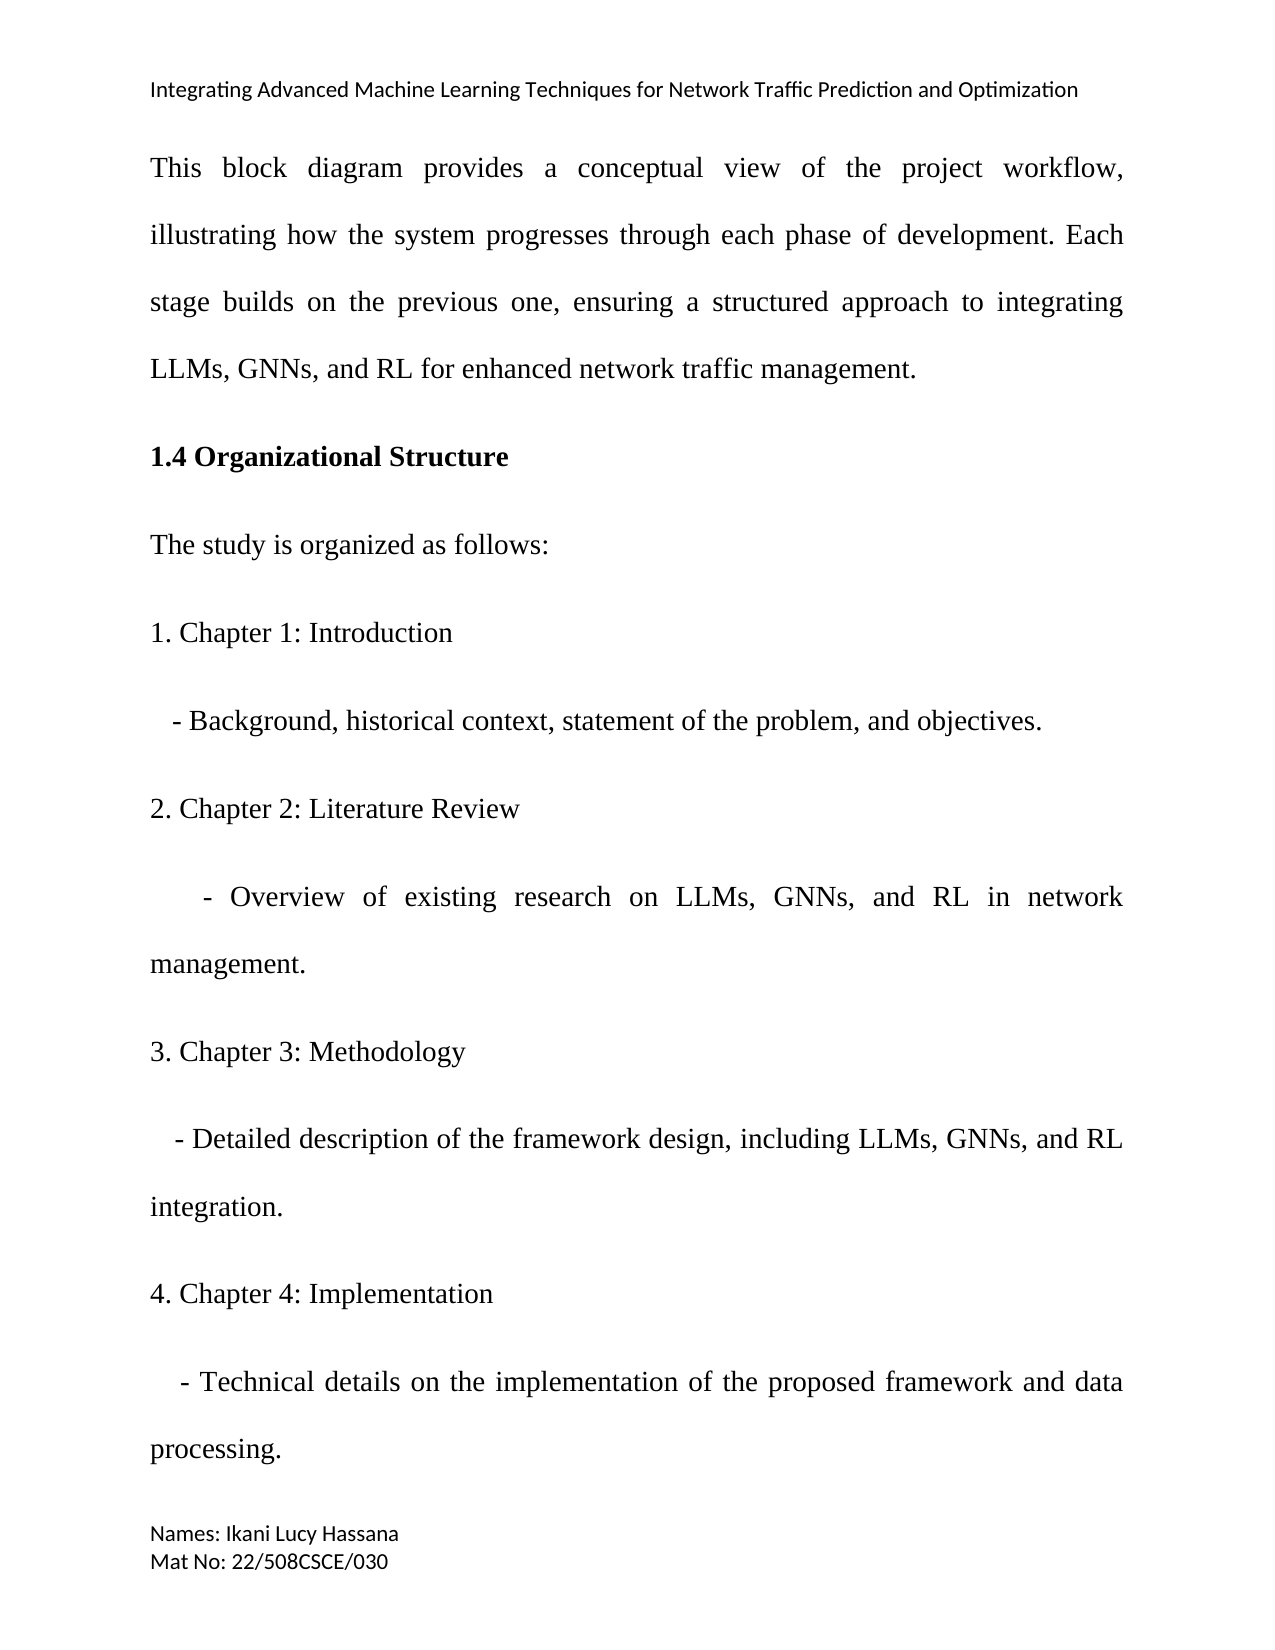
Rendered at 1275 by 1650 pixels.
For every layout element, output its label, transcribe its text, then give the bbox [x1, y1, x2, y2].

text 1. Chapter 1: Introduction [150, 615, 1125, 648]
text 1.4 Organizational Structure [150, 439, 1125, 473]
text The study is organized as follows: [150, 527, 1125, 561]
text - Overview of existing research on LLMs, GNNs, and RL in network management. [150, 879, 1125, 979]
text 4. Chapter 4: Implementation [150, 1277, 1125, 1310]
text - Technical details on the implementation of the proposed framework and data processing. [150, 1364, 1125, 1465]
text This block diagram provides a conceptual view of the project workflow, illustrating how the system progresses through each phase of development. Each stage builds on the previous one, ensuring a structured approach to integrating LLMs, GNNs, and RL for enhanced network traffic management. [150, 150, 1125, 385]
text - Detailed description of the framework design, including LLMs, GNNs, and RL integration. [150, 1122, 1125, 1222]
text 3. Chapter 3: Methodology [150, 1034, 1125, 1067]
text 2. Chapter 2: Literature Review [150, 791, 1125, 824]
text - Background, historical context, statement of the problem, and objectives. [150, 703, 1125, 736]
